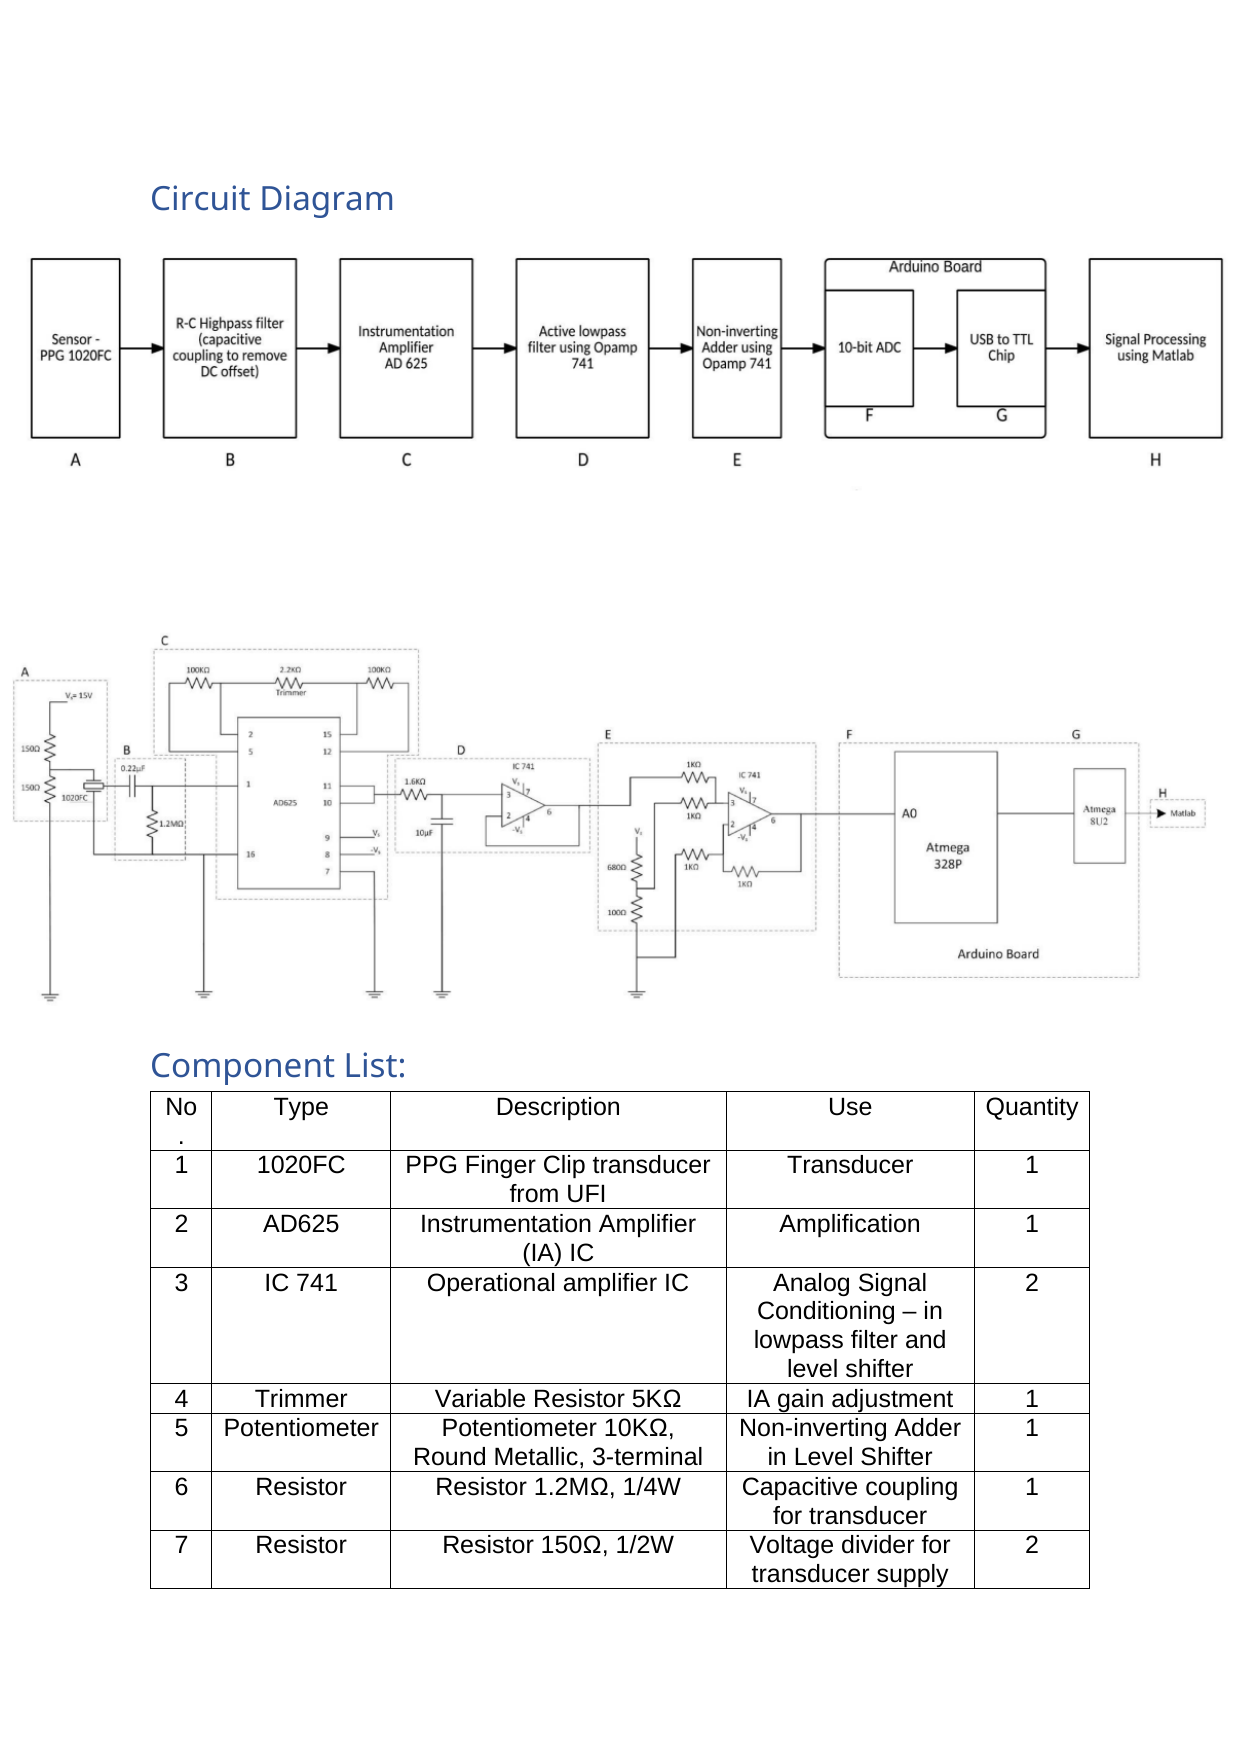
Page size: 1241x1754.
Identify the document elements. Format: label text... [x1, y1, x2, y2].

table_cell Variable Resistor 5KΩ [391, 1384, 726, 1412]
table_cell 2 [975, 1268, 1089, 1383]
table_cell Trimmer [212, 1384, 390, 1412]
table_cell Resistor 150Ω, 1/2W [391, 1531, 726, 1588]
table_cell Potentiometer 10KΩ, Round Metallic, 3-terminal [391, 1414, 726, 1471]
table_header Use [727, 1092, 974, 1149]
table_cell Analog Signal Conditioning – in lowpass filter and level shifter [727, 1268, 974, 1383]
table_cell 1020FC [212, 1151, 390, 1208]
table_cell 1 [975, 1472, 1089, 1529]
table_cell 1 [975, 1384, 1089, 1412]
table_cell Amplification [727, 1209, 974, 1267]
table_cell AD625 [212, 1209, 390, 1267]
table_cell Potentiometer [212, 1414, 390, 1471]
table_cell Transducer [727, 1151, 974, 1208]
table_cell Operational amplifier IC [391, 1268, 726, 1383]
table_cell 7 [151, 1531, 211, 1588]
table_cell 2 [975, 1531, 1089, 1588]
subtitle Component List: [150, 1042, 1090, 1087]
table_cell 1 [975, 1414, 1089, 1471]
table_cell IA gain adjustment [727, 1384, 974, 1412]
table_cell Instrumentation Amplifier (IA) IC [391, 1209, 726, 1267]
table_cell PPG Finger Clip transducer from UFI [391, 1151, 726, 1208]
table_cell 5 [151, 1414, 211, 1471]
table_header Description [391, 1092, 726, 1149]
table_cell 3 [151, 1268, 211, 1383]
table_cell IC 741 [212, 1268, 390, 1383]
table_cell 1 [975, 1209, 1089, 1267]
table_cell Voltage divider for transducer supply [727, 1531, 974, 1588]
table_cell 4 [151, 1384, 211, 1412]
table_cell 1 [975, 1151, 1089, 1208]
table_cell Non-inverting Adder in Level Shifter [727, 1414, 974, 1471]
table_cell 1 [151, 1151, 211, 1208]
table_cell 6 [151, 1472, 211, 1529]
table_header Type [212, 1092, 390, 1149]
table_cell Resistor [212, 1531, 390, 1588]
table_cell 2 [151, 1209, 211, 1267]
table_cell Capacitive coupling for transducer [727, 1472, 974, 1529]
subtitle Circuit Diagram [150, 175, 1090, 220]
table_header No. [151, 1092, 211, 1149]
table_header Quantity [975, 1092, 1089, 1149]
picture [0, 223, 1241, 1015]
table_cell Resistor [212, 1472, 390, 1529]
table_cell Resistor 1.2MΩ, 1/4W [391, 1472, 726, 1529]
